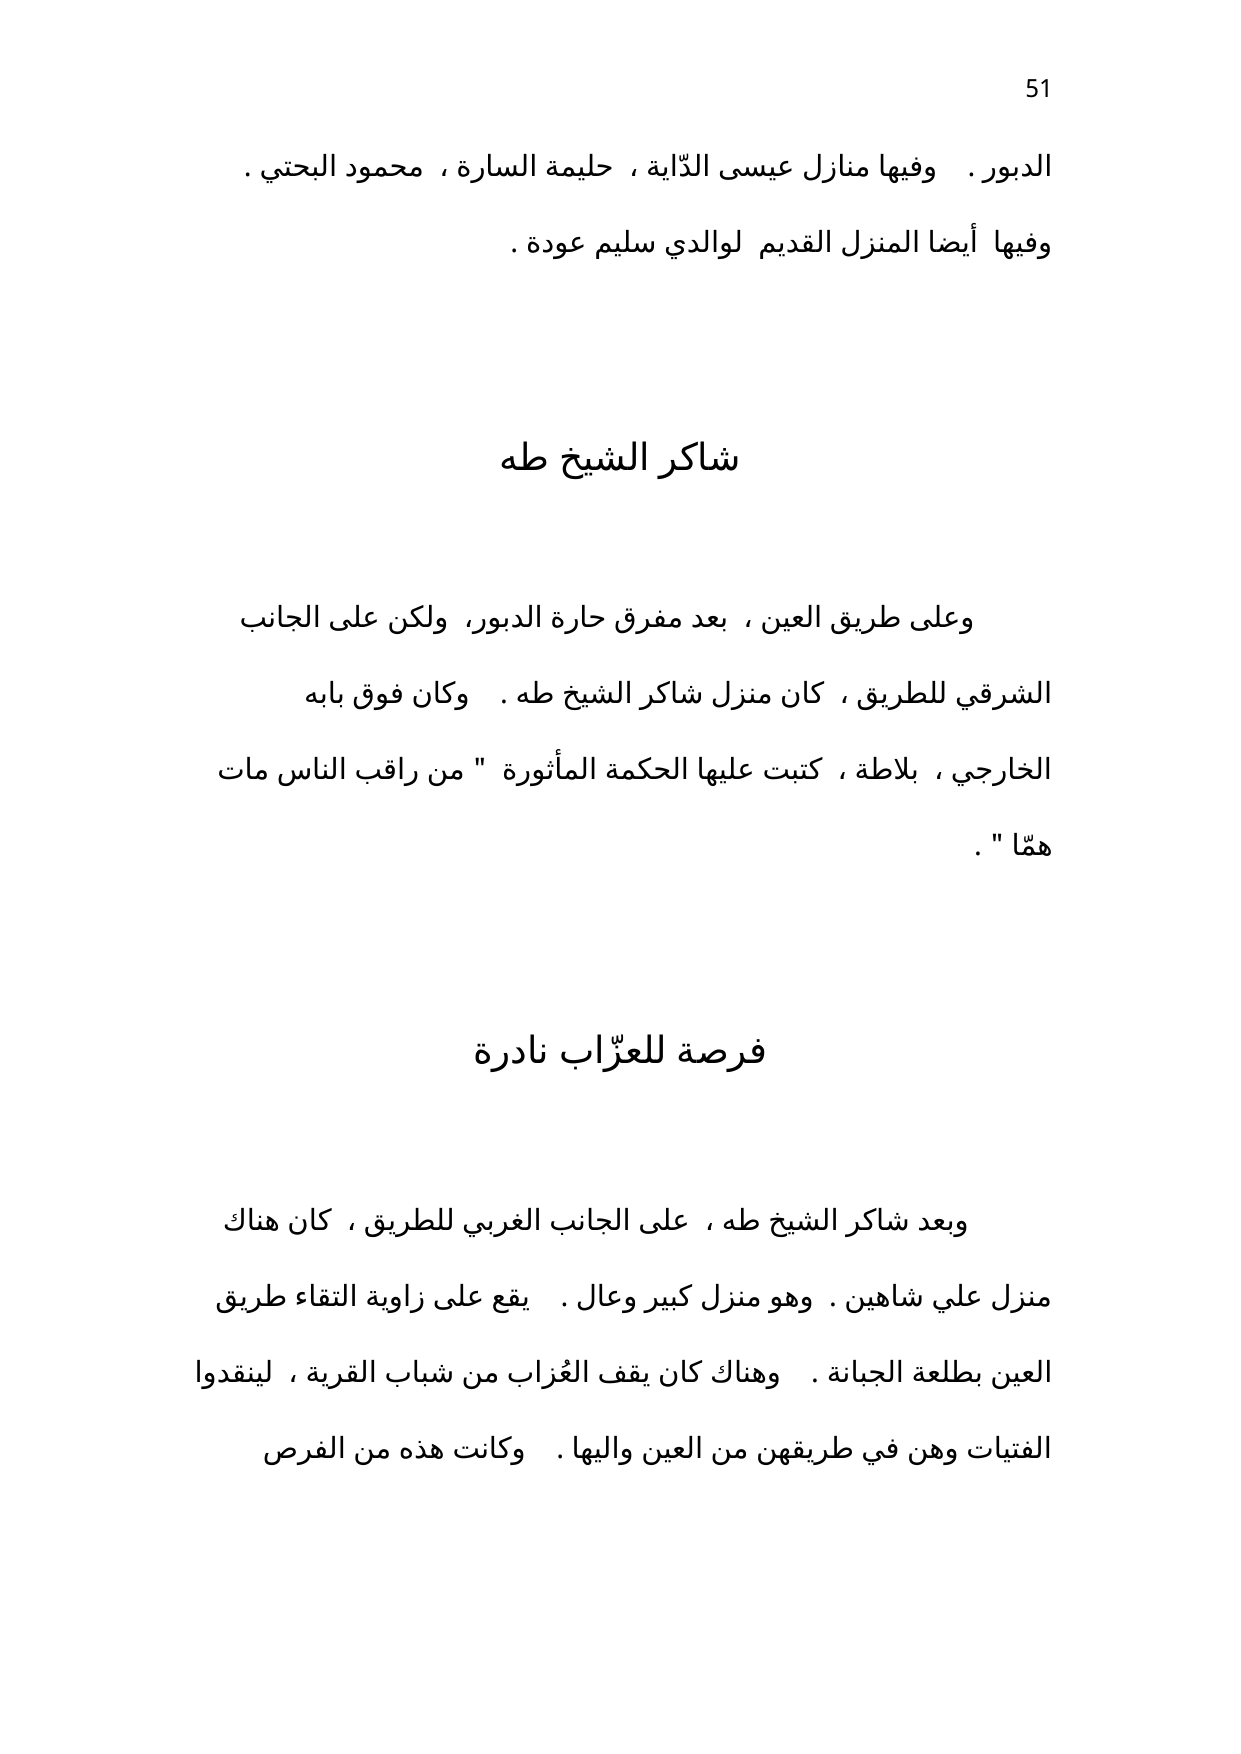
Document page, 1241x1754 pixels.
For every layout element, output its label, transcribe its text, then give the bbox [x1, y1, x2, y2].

text وعلى طريق العين ، بعد مفرق حارة الدبور، ولكن على الجانب الشرقي للطريق ، كان منزل شاكر الشيخ طه . وكان فوق بابه الخارجي ، بلاطة ، كتبت عليها الحكمة المأثورة " من راقب الناس مات همّا " . [187, 601, 1053, 867]
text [187, 150, 1053, 264]
text شاكر الشيخ طه [187, 436, 1053, 485]
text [187, 1204, 1053, 1470]
text فرصة للعزّاب نادرة [187, 1030, 1053, 1079]
